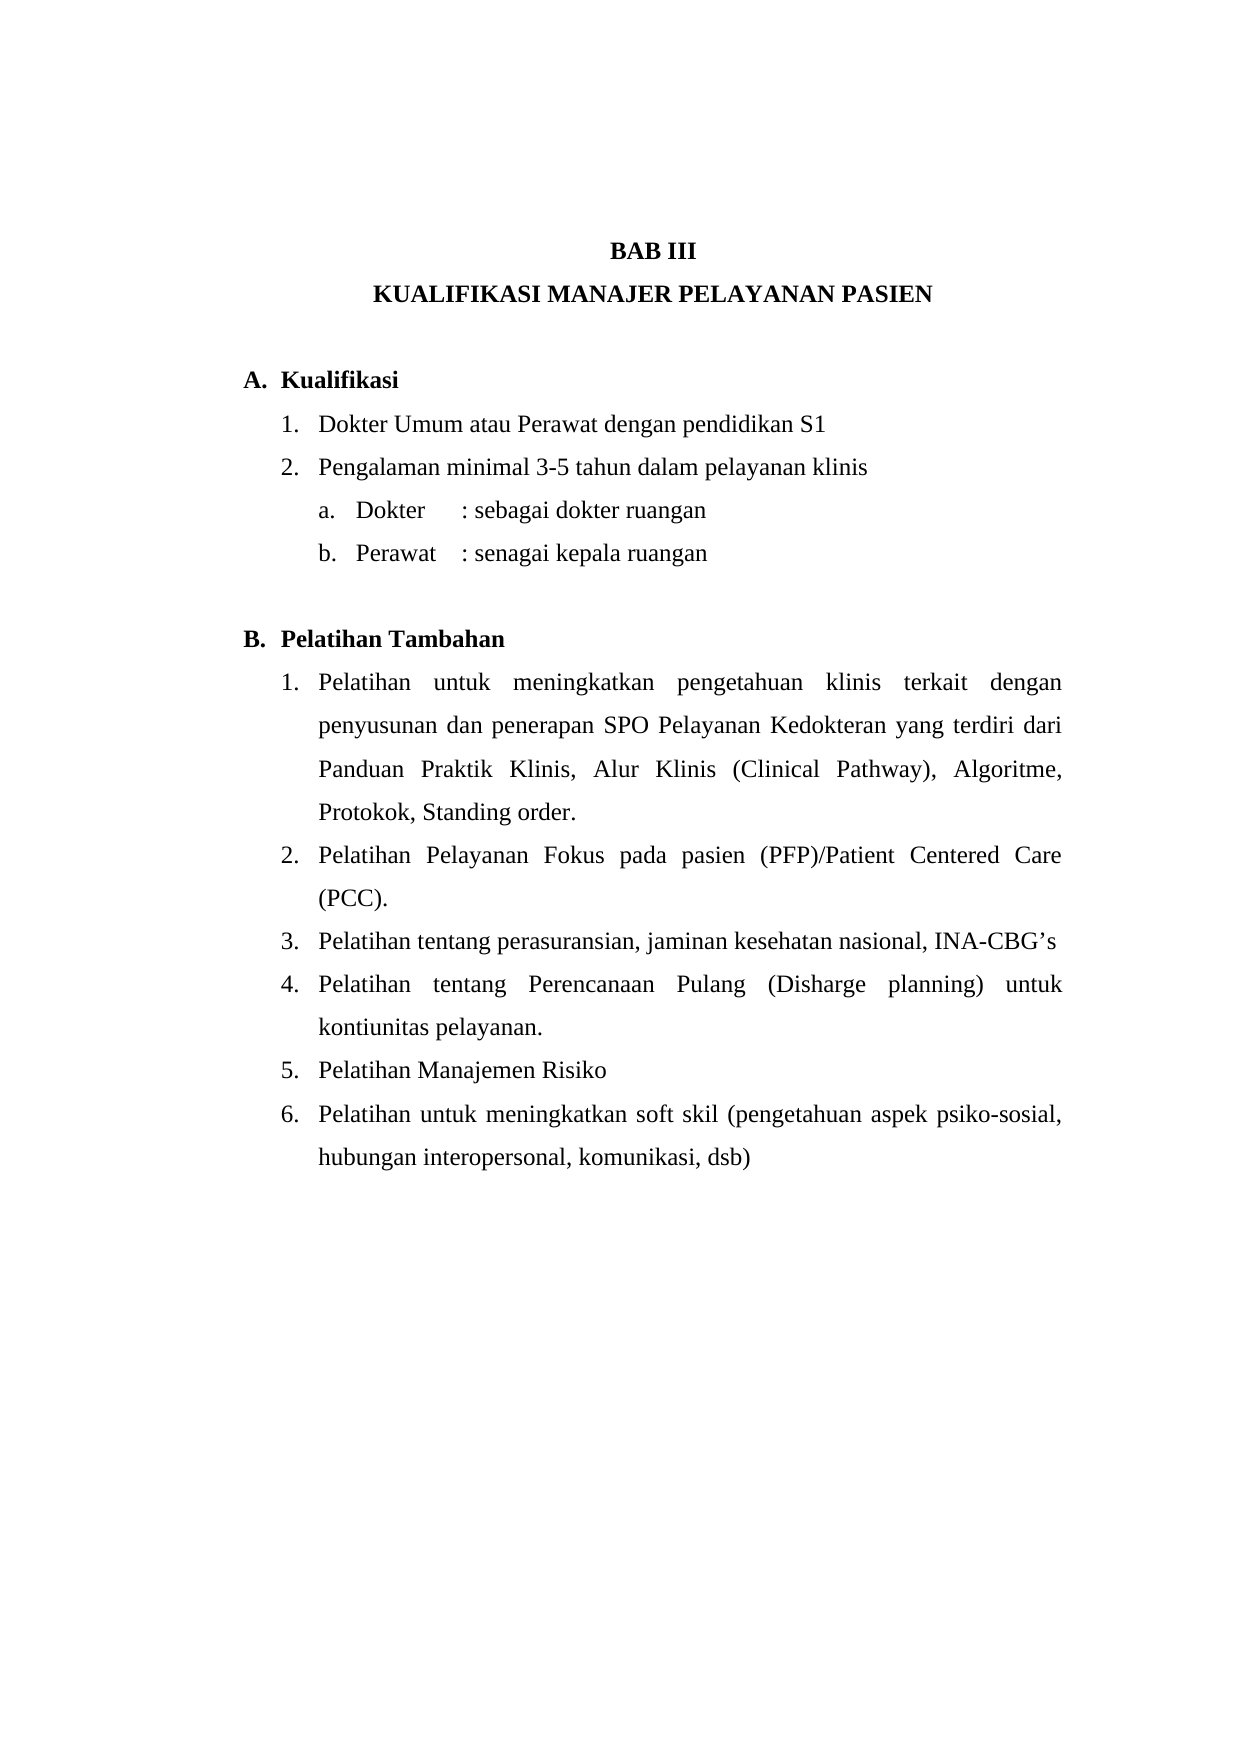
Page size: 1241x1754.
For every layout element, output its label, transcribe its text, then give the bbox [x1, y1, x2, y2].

list Pelatihan tentang perasuransian, jaminan kesehatan nasional, INA-CBG’s [281, 926, 1063, 955]
list Dokter : sebagai dokter ruangan [318, 495, 1063, 524]
list Pelatihan Tambahan [243, 624, 1063, 653]
list Dokter Umum atau Perawat dengan pendidikan S1 [281, 409, 1063, 437]
list Pelatihan Manajemen Risiko [281, 1056, 1063, 1084]
list Pengalaman minimal 3-5 tahun dalam pelayanan klinis [281, 452, 1063, 481]
text BAB III [243, 236, 1063, 265]
list Kualifikasi [243, 366, 1063, 394]
text KUALIFIKASI MANAJER PELAYANAN PASIEN [243, 279, 1063, 308]
list Pelatihan Pelayanan Fokus pada pasien (PFP)/Patient Centered Care (PCC). [281, 840, 1063, 912]
list Pelatihan untuk meningkatkan soft skil (pengetahuan aspek psiko-sosial, hubungan interopersonal, komunikasi, dsb) [281, 1099, 1063, 1171]
list Perawat : senagai kepala ruangan [318, 538, 1063, 567]
list Pelatihan untuk meningkatkan pengetahuan klinis terkait dengan penyusunan dan penerapan SPO Pelayanan Kedokteran yang terdiri dari Panduan Praktik Klinis, Alur Klinis (Clinical Pathway), Algoritme, Protokok, Standing order. [281, 667, 1063, 826]
list Pelatihan tentang Perencanaan Pulang (Disharge planning) untuk kontiunitas pelayanan. [281, 969, 1063, 1041]
